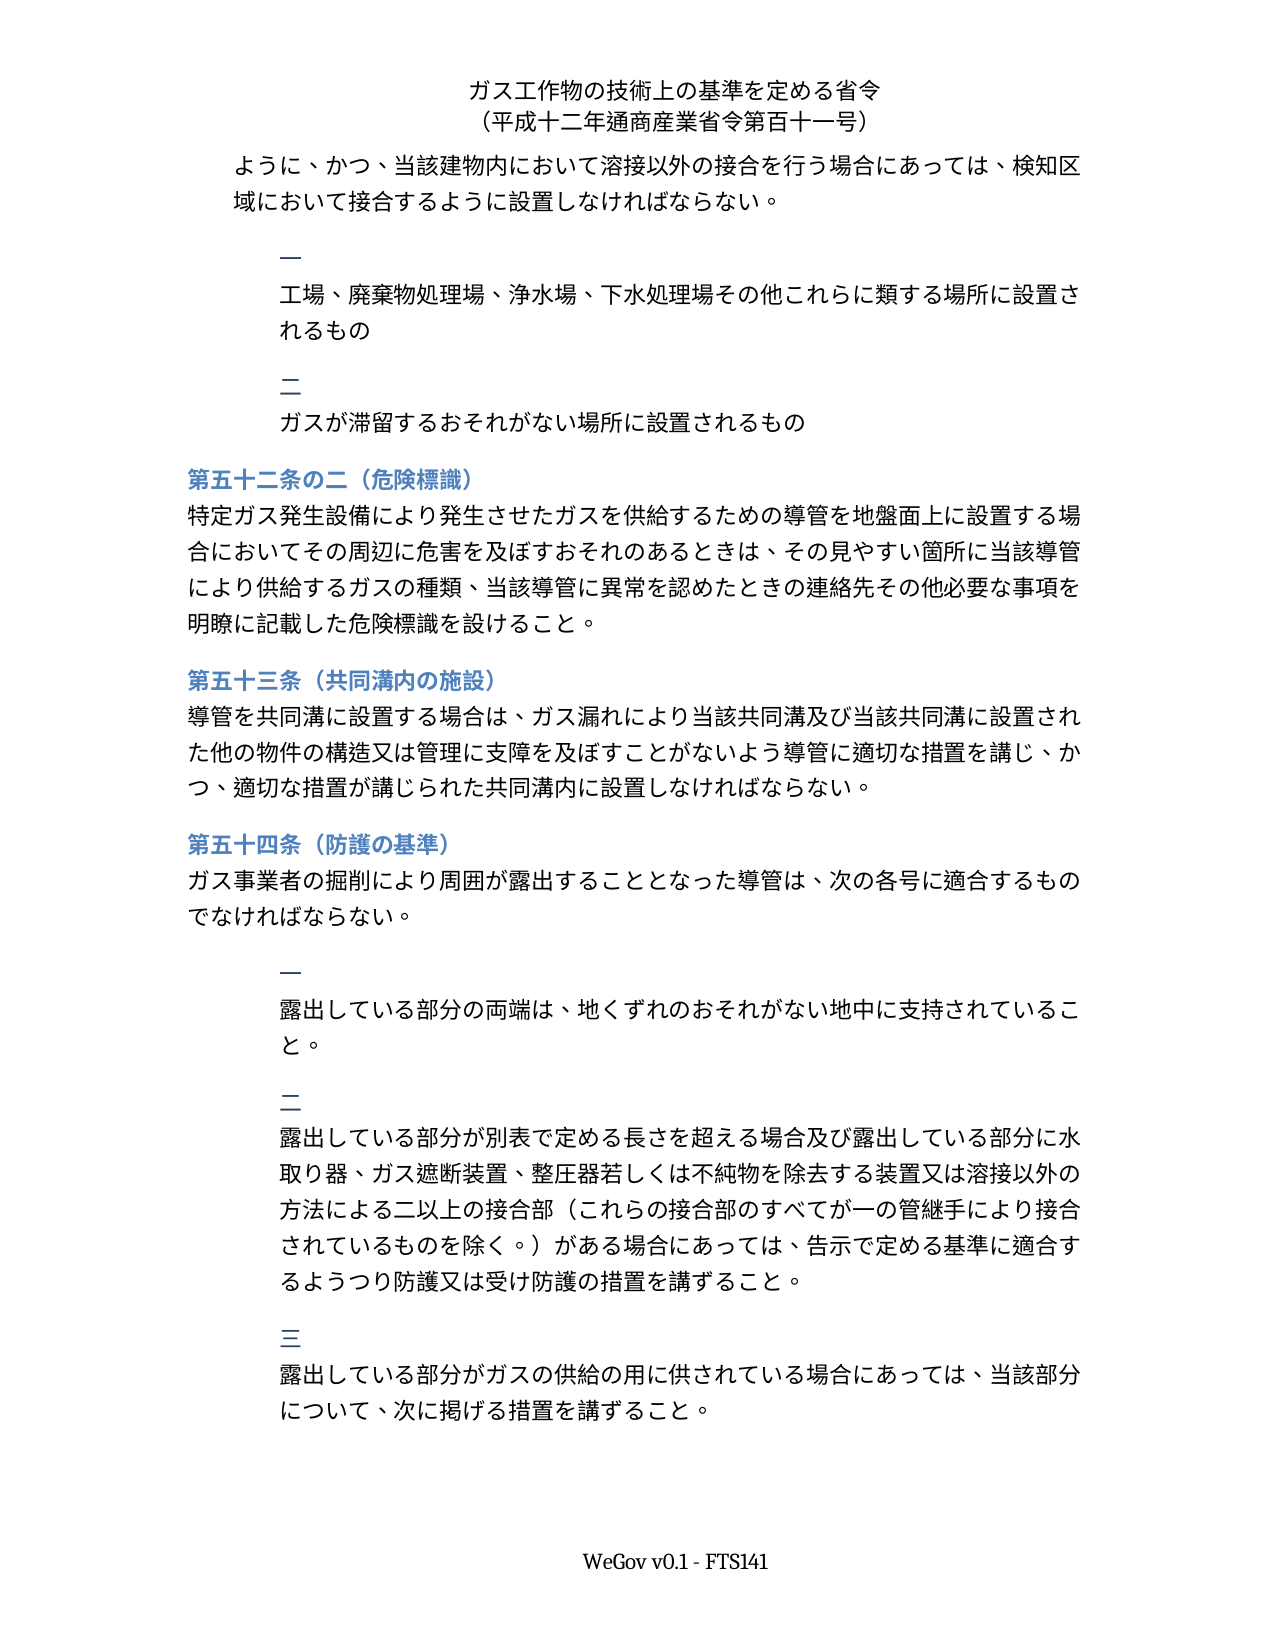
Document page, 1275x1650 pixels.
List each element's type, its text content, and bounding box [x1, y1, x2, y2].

subtitle 二 [279, 1086, 1087, 1118]
subtitle 三 [279, 1323, 1087, 1354]
text 工場、廃棄物処理場、浄水場、下水処理場その他これらに類する場所に設置されるもの [279, 279, 1087, 346]
text ガスが滞留するおそれがない場所に設置されるもの [279, 407, 1087, 438]
text 露出している部分の両端は、地くずれのおそれがない地中に支持されていること。 [279, 994, 1087, 1061]
text 露出している部分がガスの供給の用に供されている場合にあっては、当該部分について、次に掲げる措置を講ずること。 [279, 1359, 1087, 1426]
subtitle 一 [279, 958, 1087, 989]
subtitle 第五十三条（共同溝内の施設） [187, 664, 1087, 696]
subtitle 一 [279, 243, 1087, 274]
text ガス事業者の掘削により周囲が露出することとなった導管は、次の各号に適合するものでなければならない。 [187, 865, 1087, 932]
text 導管を共同溝に設置する場合は、ガス漏れにより当該共同溝及び当該共同溝に設置された他の物件の構造又は管理に支障を及ぼすことがないよう導管に適切な措置を講じ、かつ、適切な措置が講じられた共同溝内に設置しなければならない。 [187, 701, 1087, 804]
text 特定ガス発生設備により発生させたガスを供給するための導管を地盤面上に設置する場合においてその周辺に危害を及ぼすおそれのあるときは、その見やすい箇所に当該導管により供給するガスの種類、当該導管に異常を認めたときの連絡先その他必要な事項を明瞭に記載した危険標識を設けること。 [187, 500, 1087, 639]
subtitle 第五十四条（防護の基準） [187, 829, 1087, 860]
subtitle 二 [279, 371, 1087, 403]
text 露出している部分が別表で定める長さを超える場合及び露出している部分に水取り器、ガス遮断装置、整圧器若しくは不純物を除去する装置又は溶接以外の方法による二以上の接合部（これらの接合部のすべてが一の管継手により接合されているものを除く。）がある場合にあっては、告示で定める基準に適合するようつり防護又は受け防護の措置を講ずること。 [279, 1122, 1087, 1297]
subtitle 第五十二条の二（危険標識） [187, 464, 1087, 495]
